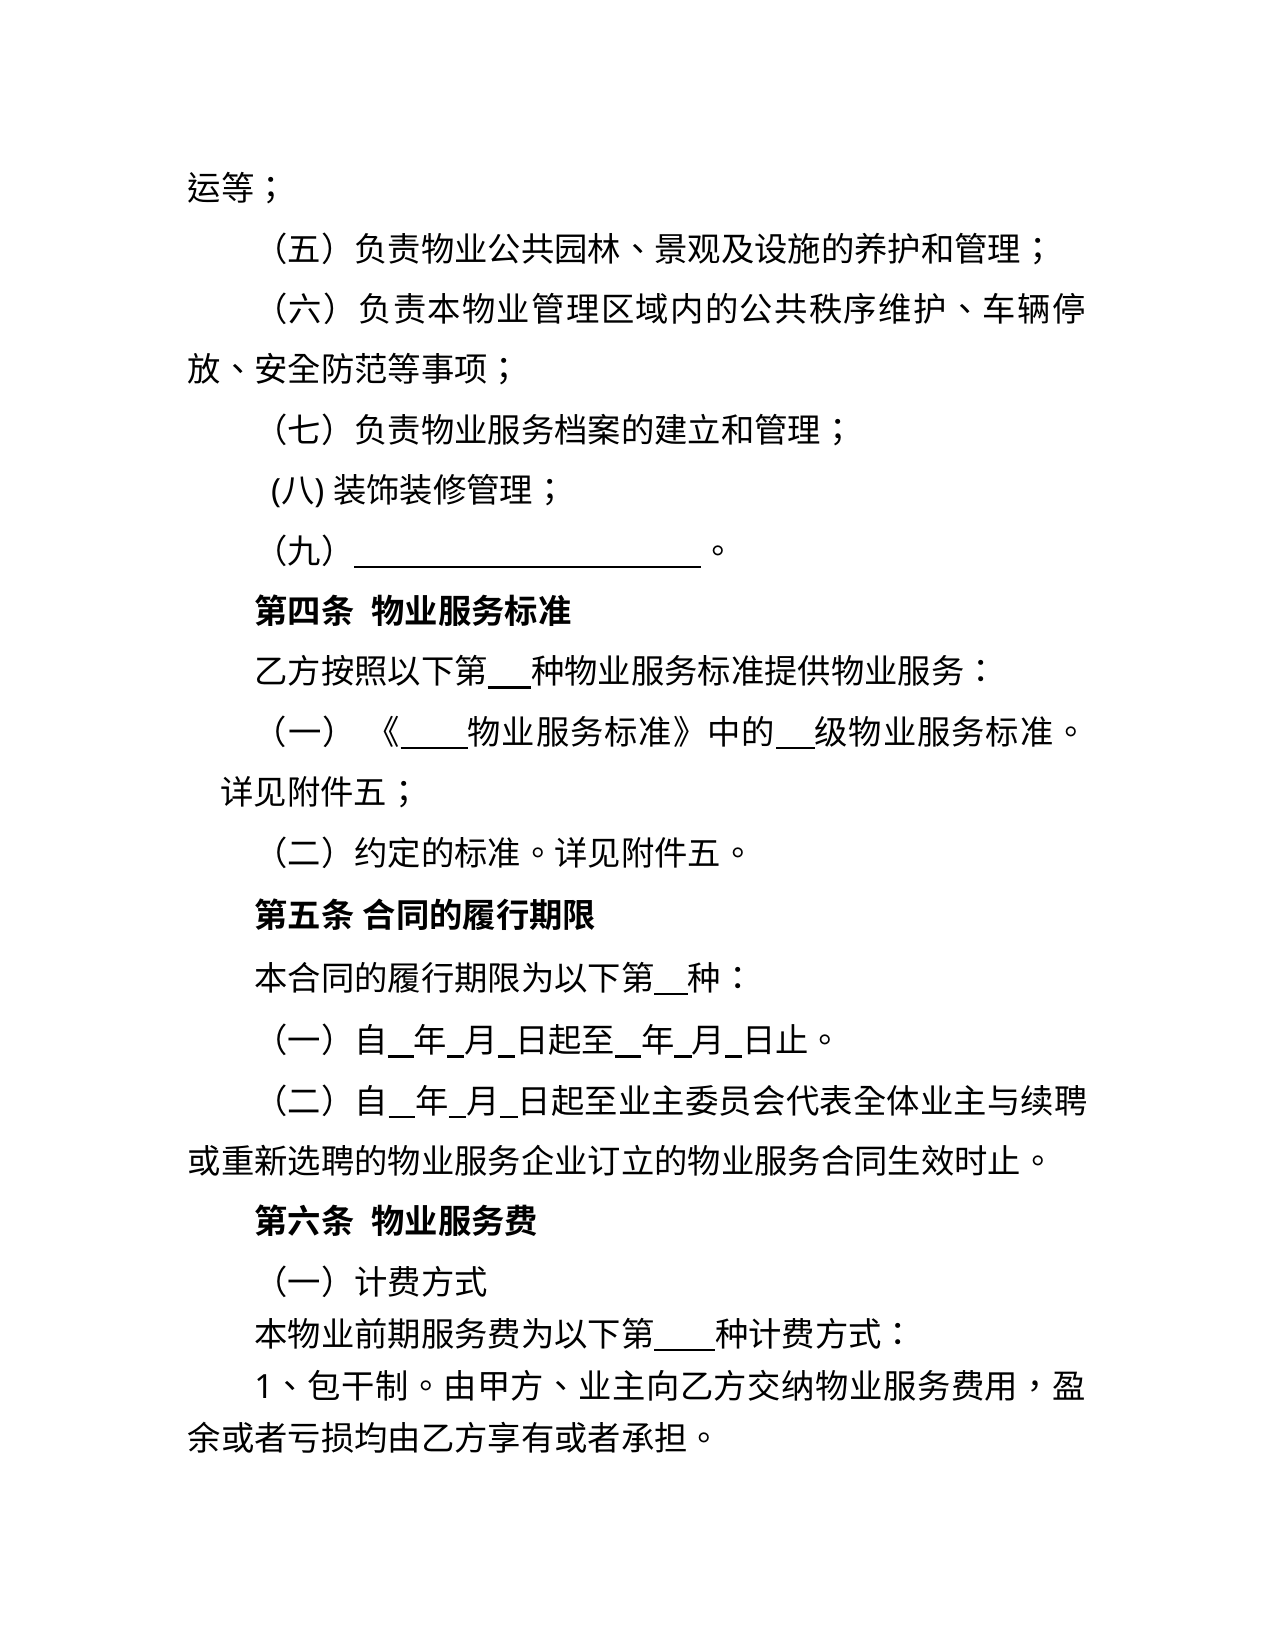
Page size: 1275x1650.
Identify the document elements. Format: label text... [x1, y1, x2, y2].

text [187, 150, 1087, 210]
text （二）自 年 月 日起至业主委员会代表全体业主与续聘或重新选聘的物业服务企业订立的物业服务合同生效时止。 [187, 1062, 1087, 1183]
text （六）负责本物业管理区域内的公共秩序维护、车辆停放、安全防范等事项； [187, 271, 1087, 392]
text （一）计费方式 [187, 1244, 1087, 1304]
text （一）自 年 月 日起至 年 月 日止。 [187, 1000, 1087, 1062]
text 第六条 物业服务费 [187, 1183, 1087, 1244]
text 乙方按照以下第 种物业服务标准提供物业服务： [187, 633, 1087, 694]
text （二）约定的标准。详见附件五。 [187, 814, 1087, 875]
text （五）负责物业公共园林、景观及设施的养护和管理； [187, 210, 1087, 271]
text 第四条 物业服务标准 [187, 573, 1087, 633]
text （九） 。 [187, 512, 1087, 573]
text 本物业前期服务费为以下第 种计费方式： [187, 1304, 1087, 1356]
text （七）负责物业服务档案的建立和管理； [187, 392, 1087, 452]
text 本合同的履行期限为以下第 种： [187, 937, 1087, 1000]
text 1、包干制。由甲方、业主向乙方交纳物业服务费用，盈余或者亏损均由乙方享有或者承担。 [187, 1356, 1087, 1460]
text （一） 《 物业服务标准》中的 级物业服务标准。详见附件五； [220, 694, 1087, 814]
text 第五条 合同的履行期限 [187, 875, 1087, 937]
text (八) 装饰装修管理； [187, 452, 1087, 512]
